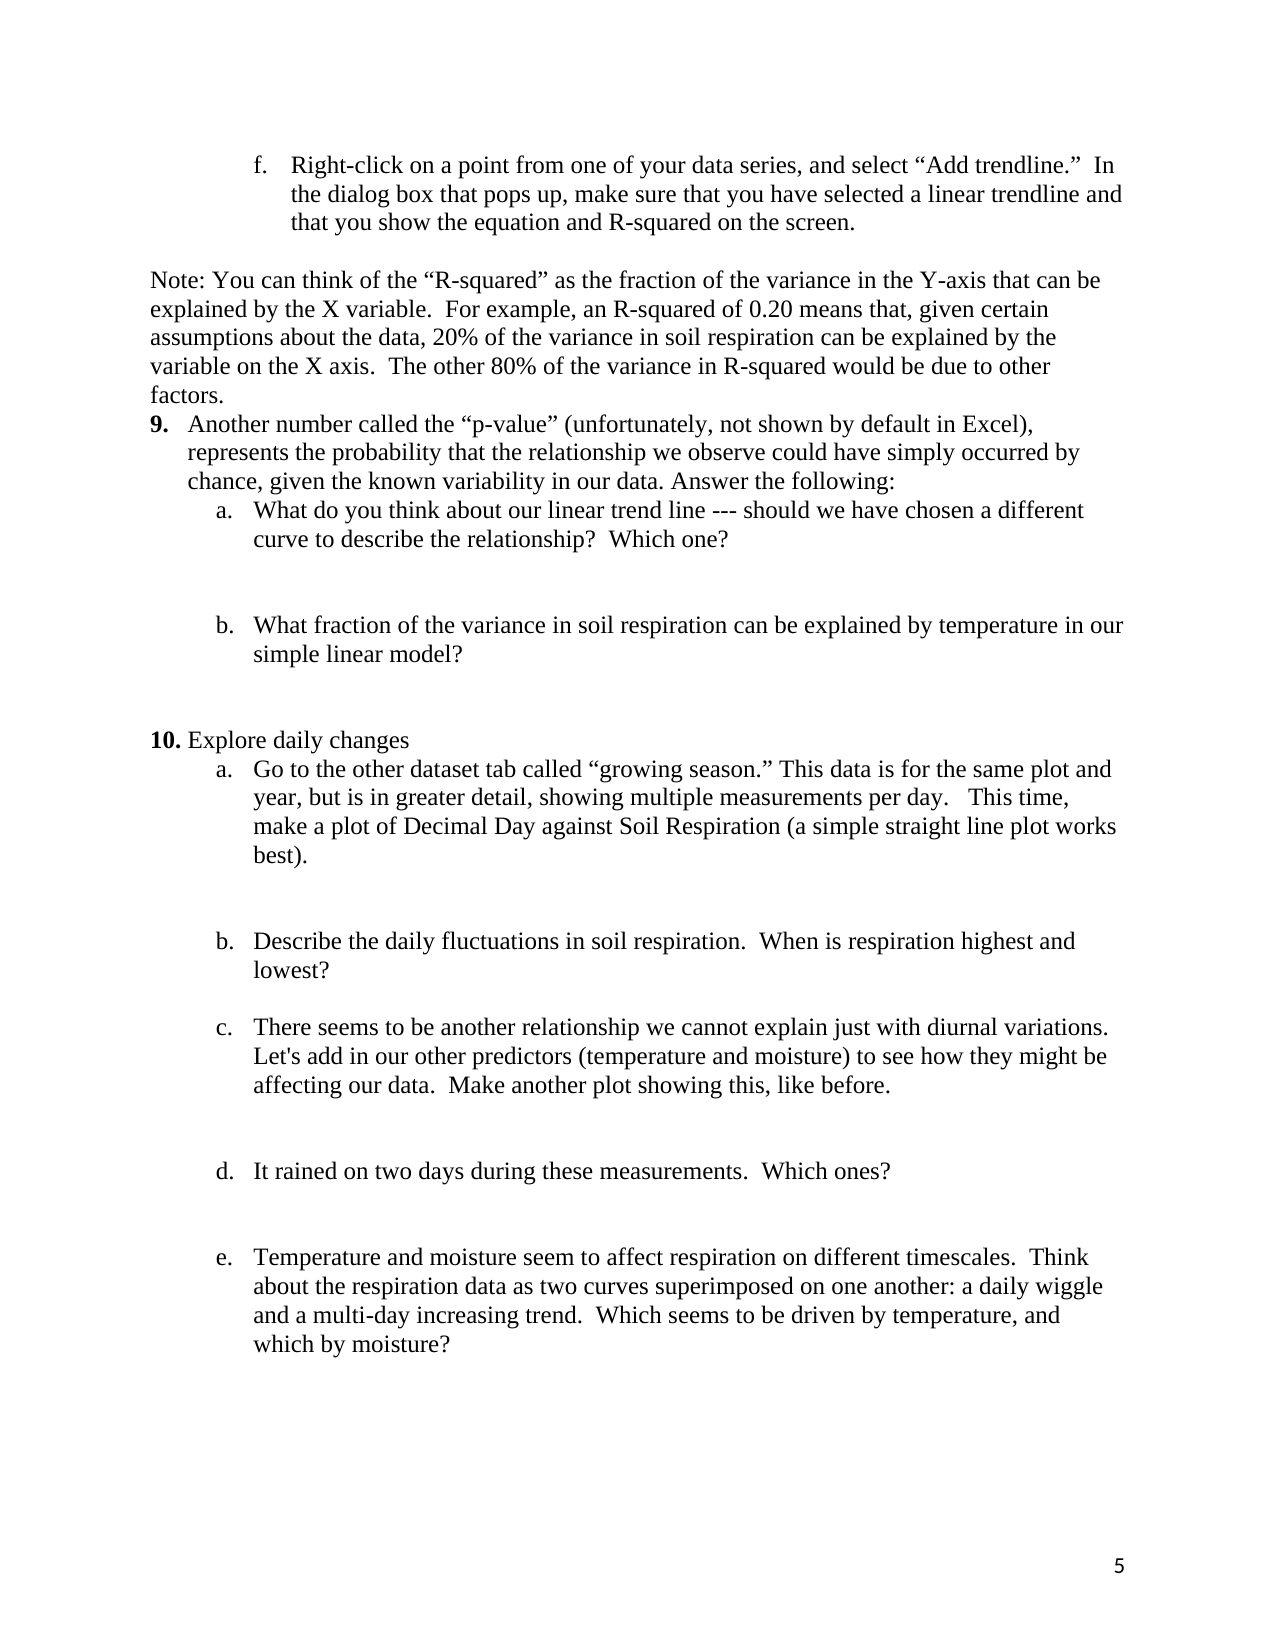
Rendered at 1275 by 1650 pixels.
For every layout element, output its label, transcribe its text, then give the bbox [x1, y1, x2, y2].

text Note: You can think of the “R-squared” as the fraction of the variance in the Y-axis that can be explained by the X variable. For example, an R-squared of 0.20 means that, given certain assumptions about the data, 20% of the variance in soil respiration can be explained by the variable on the X axis. The other 80% of the variance in R-squared would be due to other factors. [150, 265, 1125, 409]
list There seems to be another relationship we cannot explain just with diurnal variations. Let's add in our other predictors (temperature and moisture) to see how they might be affecting our data. Make another plot showing this, like before. [216, 1012, 1125, 1099]
list Explore daily changes [150, 725, 1125, 754]
list Describe the daily fluctuations in soil respiration. When is respiration highest and lowest? [216, 926, 1125, 984]
list What fraction of the variance in soil respiration can be explained by temperature in our simple linear model? [216, 610, 1125, 667]
list It rained on two days during these measurements. Which ones? [216, 1156, 1125, 1185]
list Another number called the “p-value” (unfortunately, not shown by default in Excel), represents the probability that the relationship we observe could have simply occurred by chance, given the known variability in our data. Answer the following: [150, 409, 1125, 495]
list Temperature and moisture seem to affect respiration on different timescales. Think about the respiration data as two curves superimposed on one another: a daily wiggle and a multi-day increasing trend. Which seems to be driven by temperature, and which by moisture? [216, 1242, 1125, 1357]
list What do you think about our linear trend line --- should we have chosen a different curve to describe the relationship? Which one? [216, 495, 1125, 552]
list Right-click on a point from one of your data series, and select “Add trendline.” In the dialog box that pops up, make sure that you have selected a linear trendline and that you show the equation and R-squared on the screen. [253, 150, 1125, 236]
list Go to the other dataset tab called “growing season.” This data is for the same plot and year, but is in greater detail, showing multiple measurements per day. This time, make a plot of Decimal Day against Soil Respiration (a simple straight line plot works best). [216, 754, 1125, 869]
